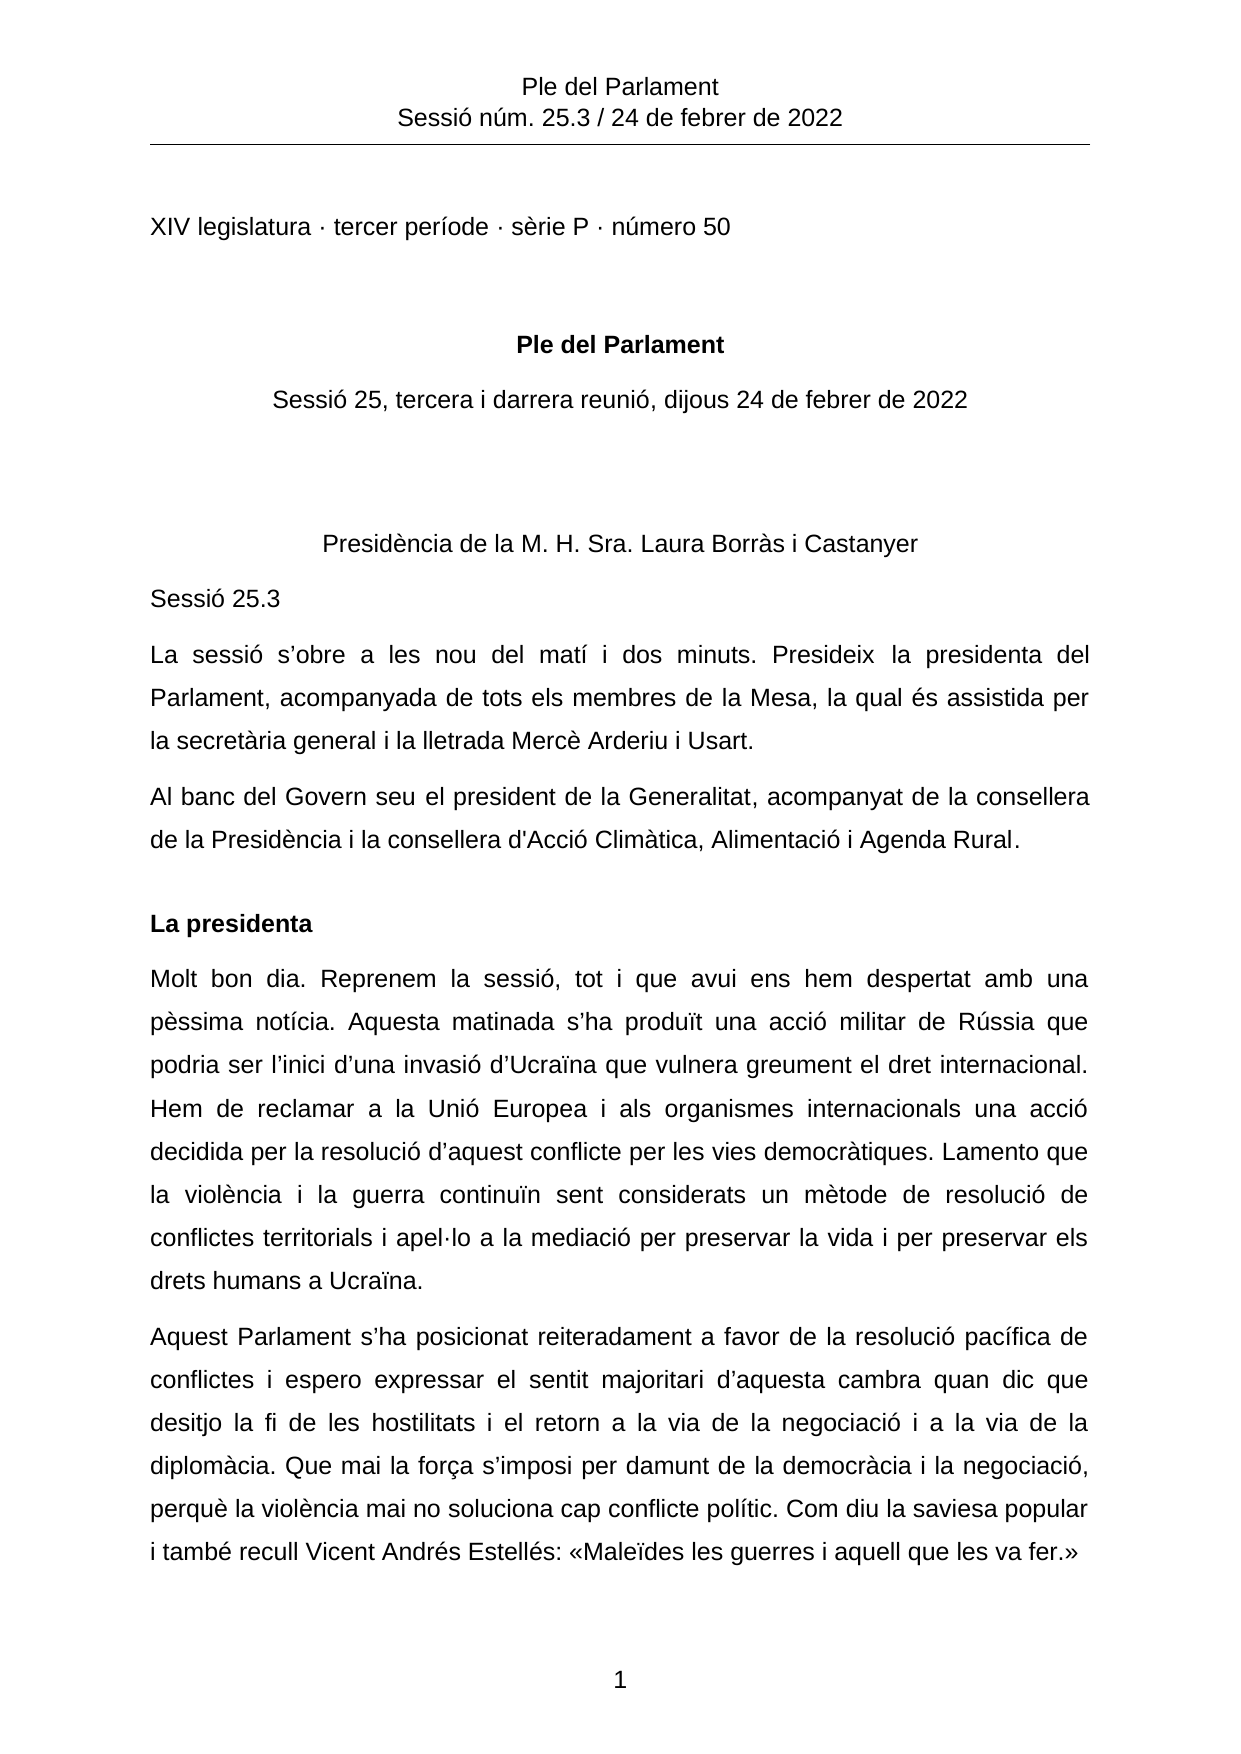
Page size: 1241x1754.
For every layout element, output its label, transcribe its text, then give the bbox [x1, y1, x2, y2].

text La sessió s’obre a les nou del matí i dos minuts. Presideix la presidenta del Parlament, acompanyada de tots els membres de la Mesa, la qual és assistida per la secretària general i la lletrada Mercè Arderiu i Usart. [150, 640, 1090, 755]
text Ple del Parlament [150, 330, 1090, 359]
text Presidència de la M. H. Sra. Laura Borràs i Castanyer [150, 529, 1090, 557]
text Molt bon dia. Reprenem la sessió, tot i que avui ens hem despertat amb una pèssima notícia. Aquesta matinada s’ha produït una acció militar de Rússia que podria ser l’inici d’una invasió d’Ucraïna que vulnera greument el dret internacional. Hem de reclamar a la Unió Europea i als organismes internacionals una acció decidida per la resolució d’aquest conflicte per les vies democràtiques. Lamento que la violència i la guerra continuïn sent considerats un mètode de resolució de conflictes territorials i apel·lo a la mediació per preservar la vida i per preservar els drets humans a Ucraïna. [150, 964, 1090, 1295]
text Aquest Parlament s’ha posicionat reiteradament a favor de la resolució pacífica de conflictes i espero expressar el sentit majoritari d’aquesta cambra quan dic que desitjo la fi de les hostilitats i el retorn a la via de la negociació i a la via de la diplomàcia. Que mai la força s’imposi per damunt de la democràcia i la negociació, perquè la violència mai no soluciona cap conflicte polític. Com diu la saviesa popular i també recull Vicent Andrés Estellés: «Maleïdes les guerres i aquell que les va fer.» [150, 1322, 1090, 1566]
text Sessió 25.3 [150, 584, 1090, 613]
text Sessió 25, tercera i darrera reunió, dijous 24 de febrer de 2022 [150, 386, 1090, 414]
text XIV legislatura · tercer període · sèrie P · número 50 [150, 212, 1090, 241]
text Al banc del Govern seu el president de la Generalitat, acompanyat de la consellera de la Presidència i la consellera d'Acció Climàtica, Alimentació i Agenda Rural. [150, 782, 1090, 854]
text La presidenta [150, 909, 1090, 937]
